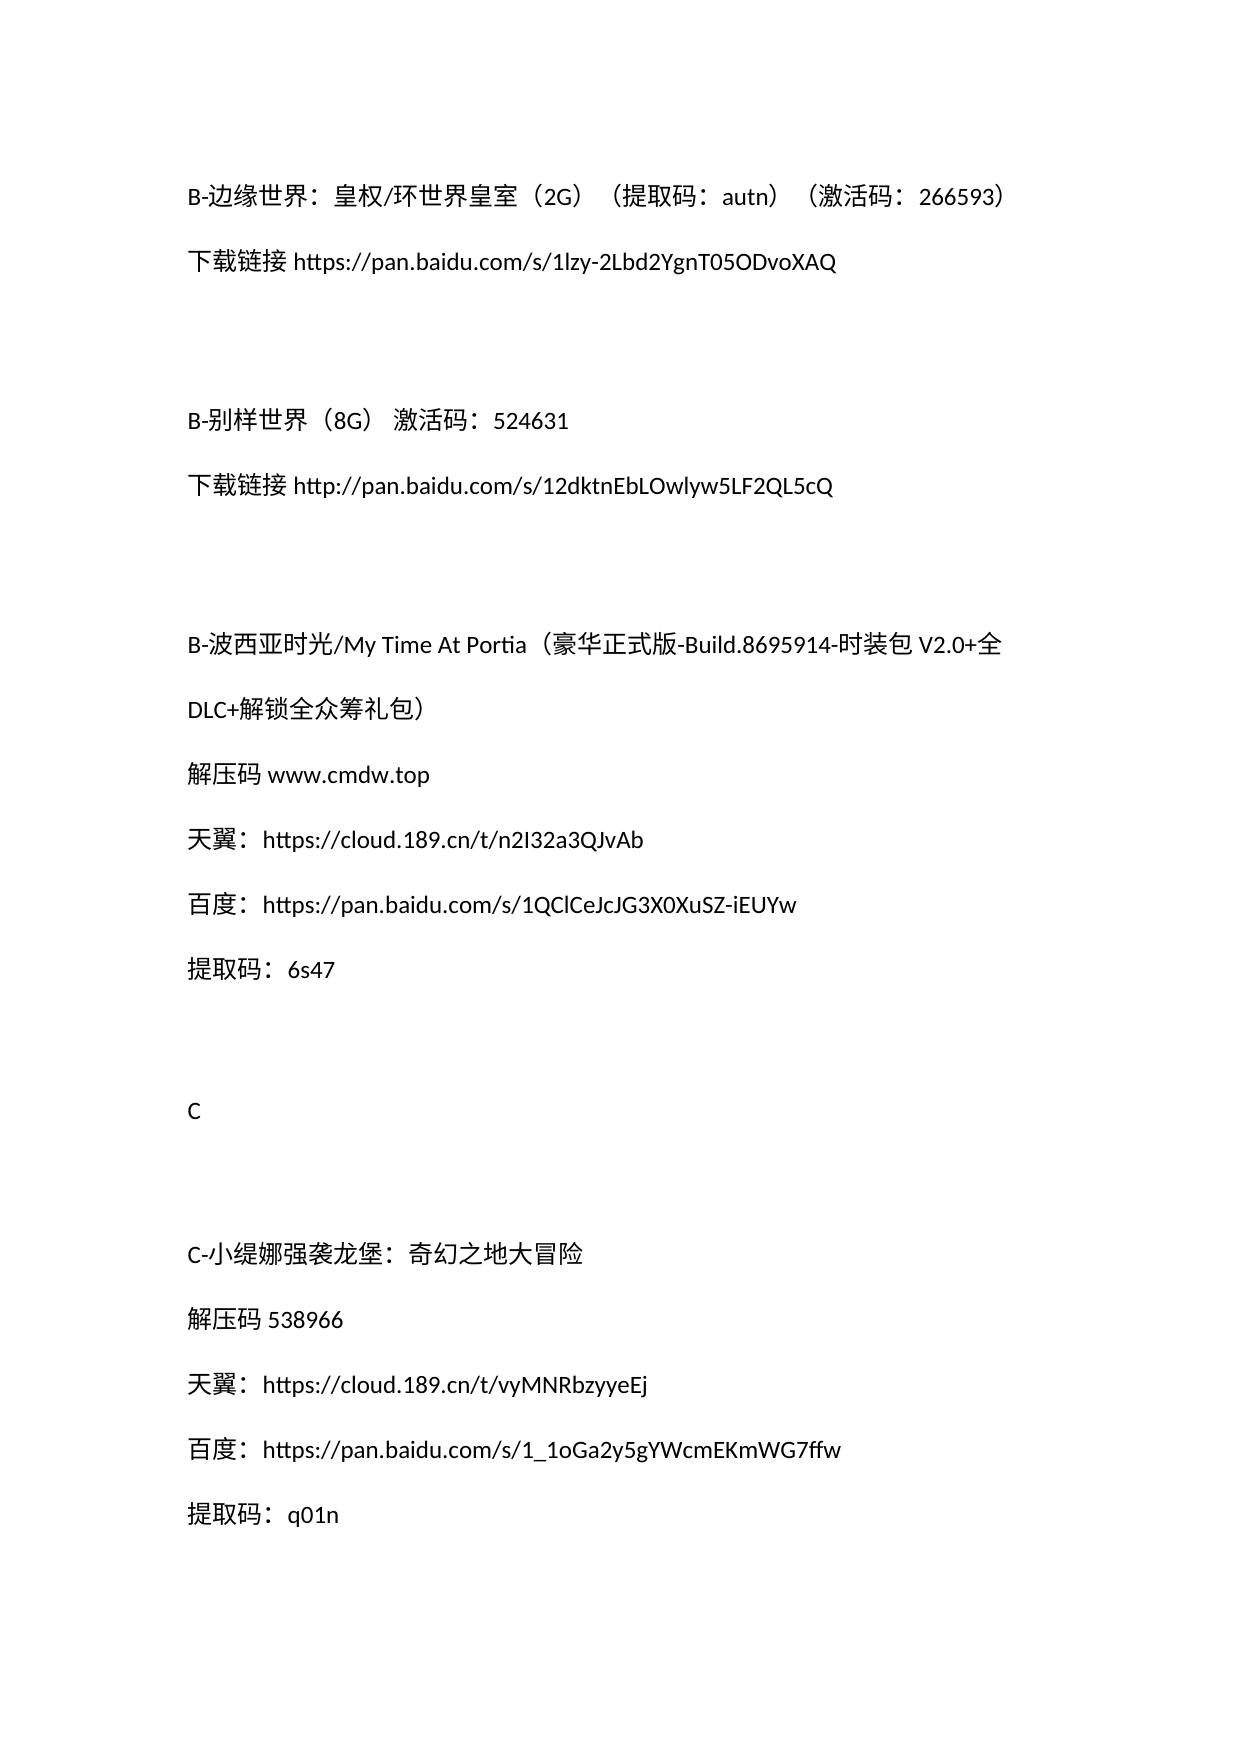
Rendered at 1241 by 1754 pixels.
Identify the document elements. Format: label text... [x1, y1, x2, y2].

text C-小缇娜强袭龙堡：奇幻之地大冒险 解压码538966 天翼：https://cloud.189.cn/t/vyMNRbzyyeEj 百度：https://pan.baidu.com/s/1_1oGa2y5gYWcmEKmWG7ffw 提取码：q01n [187, 1220, 1053, 1545]
text C [187, 1094, 1053, 1126]
text B-别样世界（8G） 激活码：524631 下载链接 http://pan.baidu.com/s/12dktnEbLOwlyw5LF2QL5cQ [187, 386, 1053, 516]
text B-边缘世界：皇权/环世界皇室（2G）（提取码：autn）（激活码：266593） 下载链接 https://pan.baidu.com/s/1lzy-2Lbd2YgnT05ODvoXAQ [187, 162, 1053, 292]
text B-波西亚时光/My Time At Portia（豪华正式版-Build.8695914-时装包V2.0+全DLC+解锁全众筹礼包） 解压码www.cmdw.top 天翼：https://cloud.189.cn/t/n2I32a3QJvAb 百度：https://pan.baidu.com/s/1QClCeJcJG3X0XuSZ-iEUYw 提取码：6s47 [187, 610, 1053, 1000]
